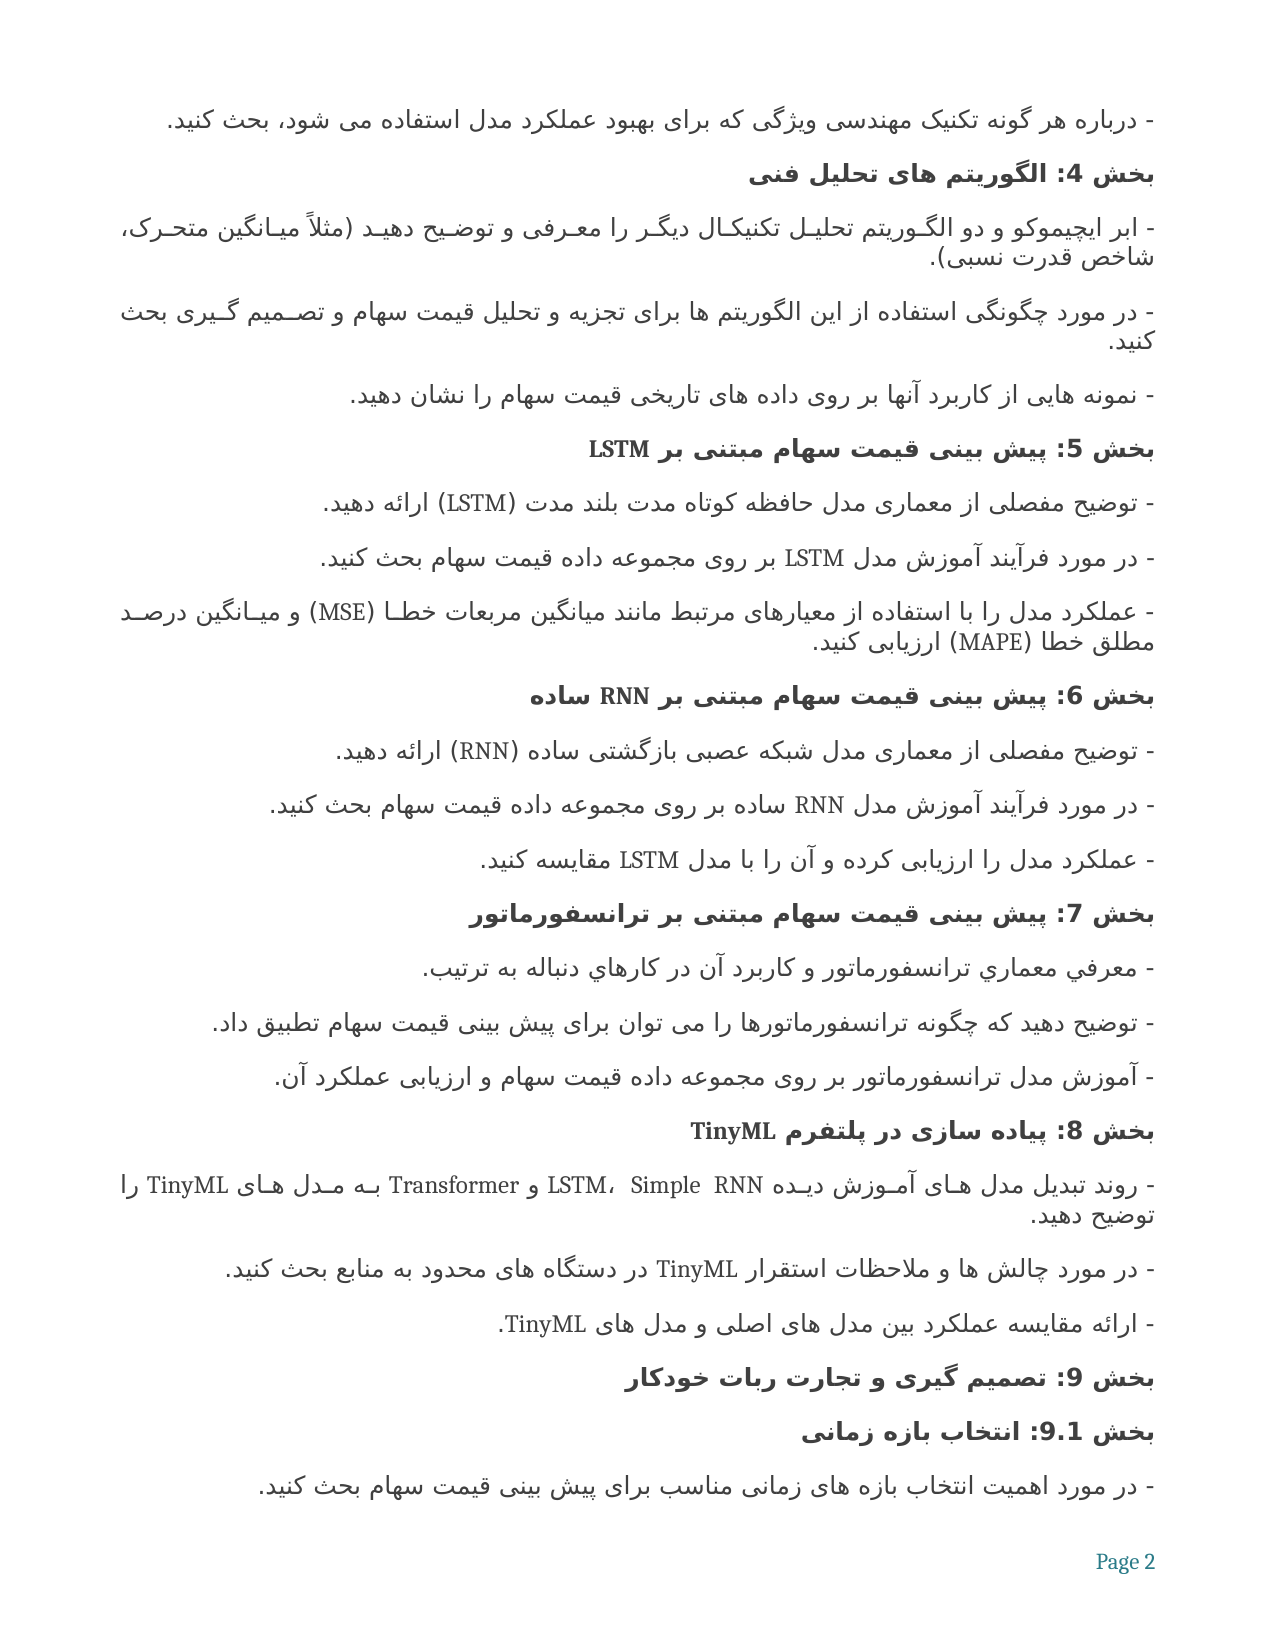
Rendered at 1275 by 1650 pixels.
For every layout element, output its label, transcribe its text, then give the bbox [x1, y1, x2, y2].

text بخش 4: الگوریتم های تحلیل فنی [120, 159, 1155, 188]
text - در مورد فرآیند آموزش مدل LSTM بر روی مجموعه داده قیمت سهام بحث کنید. [120, 543, 1155, 573]
text - روند تبدیل مدل های آموزش دیده LSTM، Simple RNN و Transformer به مدل های TinyML را توضیح دهید. [120, 1171, 1155, 1229]
text - معرفي معماري ترانسفورماتور و كاربرد آن در كارهاي دنباله به ترتيب. [120, 954, 1155, 983]
text - توضیح دهید که چگونه ترانسفورماتورها را می توان برای پیش بینی قیمت سهام تطبیق داد. [120, 1008, 1155, 1037]
text بخش 5: پیش بینی قیمت سهام مبتنی بر LSTM [120, 434, 1155, 464]
text - ابر ایچیموکو و دو الگوریتم تحلیل تکنیکال دیگر را معرفی و توضیح دهید (مثلاً میانگین متحرک، شاخص قدرت نسبی). [120, 213, 1155, 272]
text بخش 8: پیاده سازی در پلتفرم TinyML [120, 1116, 1155, 1146]
text - آموزش مدل ترانسفورماتور بر روی مجموعه داده قیمت سهام و ارزیابی عملکرد آن. [120, 1062, 1155, 1091]
text بخش 9: تصمیم گیری و تجارت ربات خودکار [120, 1363, 1155, 1392]
text - توضیح مفصلی از معماری مدل حافظه کوتاه مدت بلند مدت (LSTM) ارائه دهید. [120, 489, 1155, 518]
text - در مورد اهمیت انتخاب بازه های زمانی مناسب برای پیش بینی قیمت سهام بحث کنید. [120, 1472, 1155, 1501]
text - عملکرد مدل را با استفاده از معیارهای مرتبط مانند میانگین مربعات خطا (MSE) و میانگین درصد مطلق خطا (MAPE) ارزیابی کنید. [120, 598, 1155, 657]
text - توضیح مفصلی از معماری مدل شبکه عصبی بازگشتی ساده (RNN) ارائه دهید. [120, 736, 1155, 766]
text - در مورد چالش ها و ملاحظات استقرار TinyML در دستگاه های محدود به منابع بحث کنید. [120, 1254, 1155, 1284]
text بخش 7: پیش بینی قیمت سهام مبتنی بر ترانسفورماتور [120, 899, 1155, 929]
text - در مورد فرآیند آموزش مدل RNN ساده بر روی مجموعه داده قیمت سهام بحث کنید. [120, 791, 1155, 820]
text - نمونه هایی از کاربرد آنها بر روی داده های تاریخی قیمت سهام را نشان دهید. [120, 380, 1155, 409]
text - در مورد چگونگی استفاده از این الگوریتم ها برای تجزیه و تحلیل قیمت سهام و تصمیم گیری بحث کنید. [120, 297, 1155, 355]
text - ارائه مقایسه عملکرد بین مدل های اصلی و مدل های TinyML. [120, 1309, 1155, 1338]
text - درباره هر گونه تکنیک مهندسی ویژگی که برای بهبود عملکرد مدل استفاده می شود، بحث کنید. [120, 105, 1155, 134]
text بخش 9.1: انتخاب بازه زمانی [120, 1417, 1155, 1447]
text - عملکرد مدل را ارزیابی کرده و آن را با مدل LSTM مقایسه کنید. [120, 845, 1155, 874]
text بخش 6: پیش بینی قیمت سهام مبتنی بر RNN ساده [120, 682, 1155, 711]
